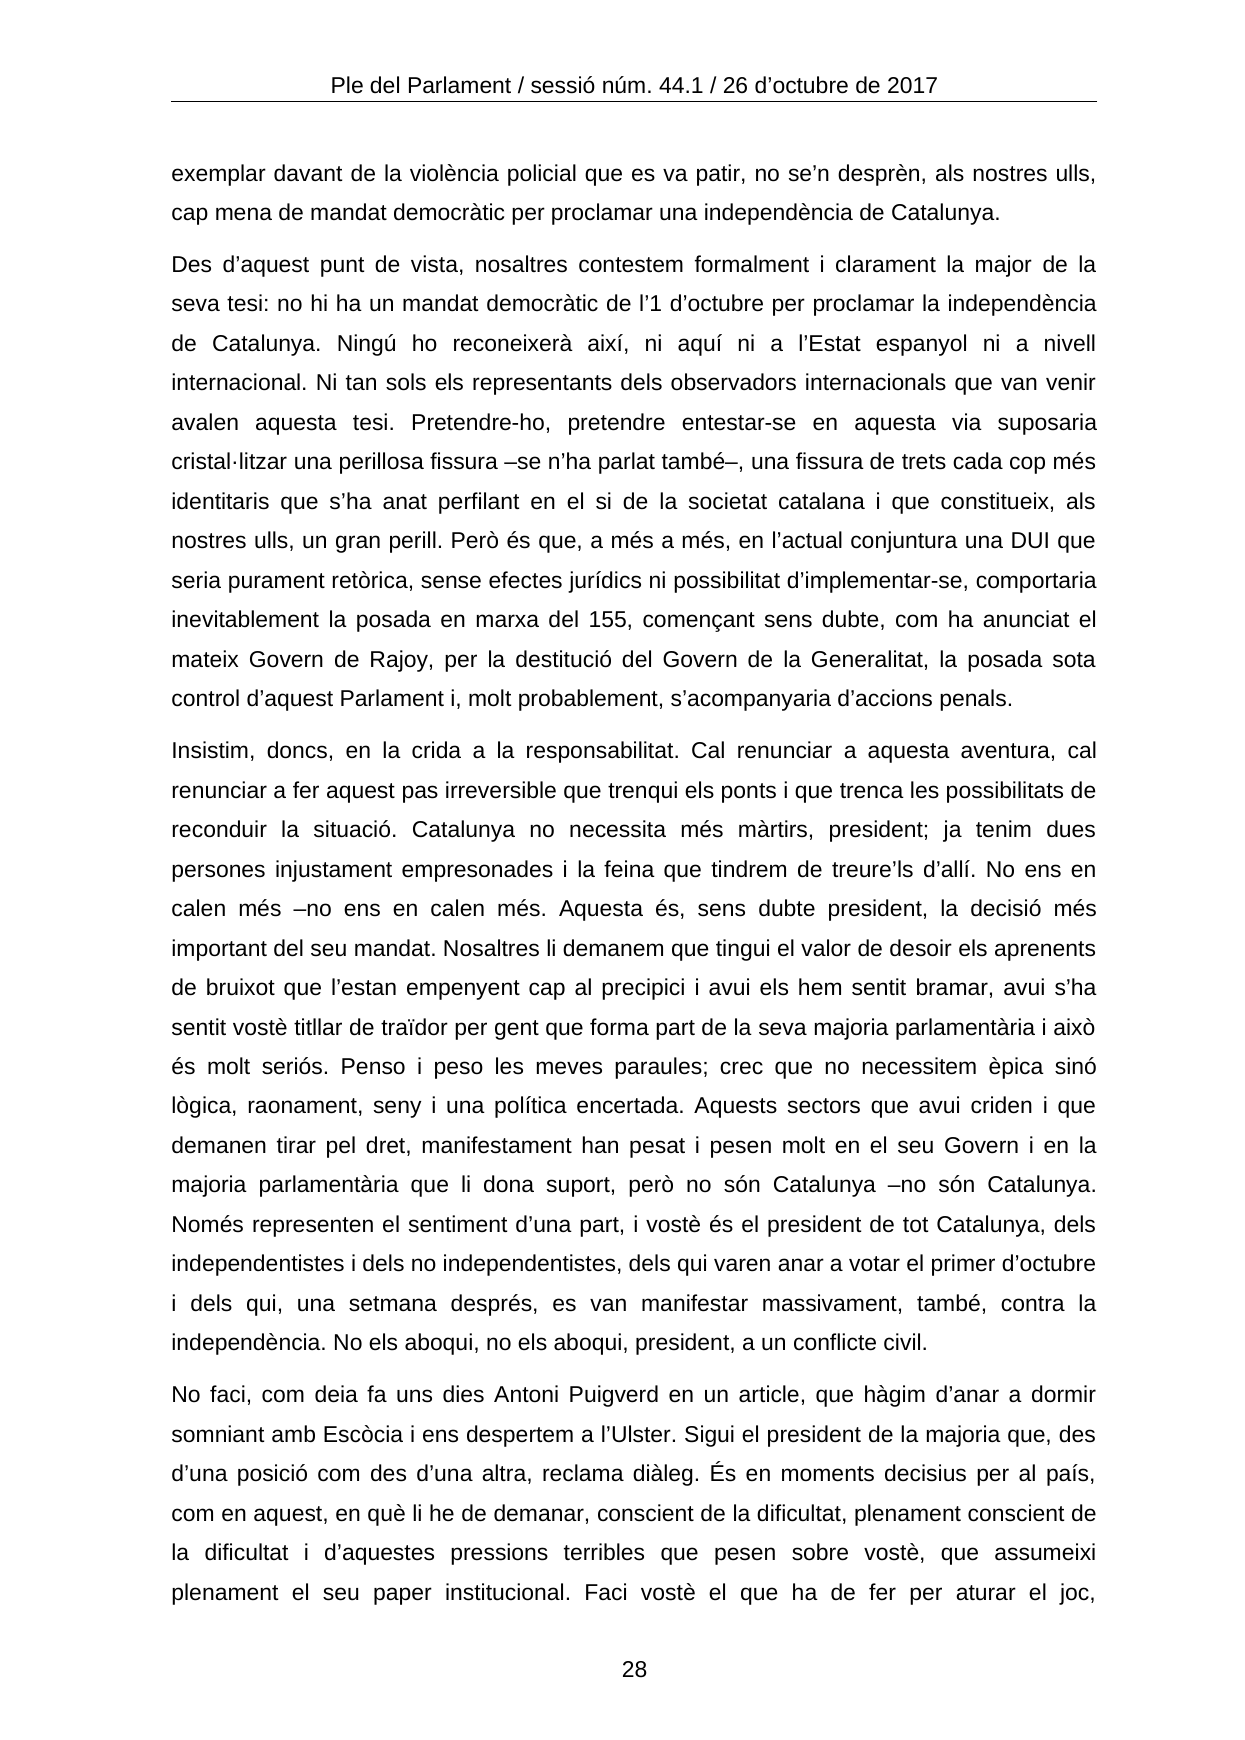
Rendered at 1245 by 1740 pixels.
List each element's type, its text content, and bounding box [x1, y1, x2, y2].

text Insistim, doncs, en la crida a la responsabilitat. Cal renunciar a aquesta aventura, cal renunciar a fer aquest pas irreversible que trenqui els ponts i que trenca les possibilitats de reconduir la situació. Catalunya no necessita més màrtirs, president; ja tenim dues persones injustament empresonades i la feina que tindrem de treure’ls d’allí. No ens en calen més –no ens en calen més. Aquesta és, sens dubte president, la decisió més important del seu mandat. Nosaltres li demanem que tingui el valor de desoir els aprenents de bruixot que l’estan empenyent cap al precipici i avui els hem sentit bramar, avui s’ha sentit vostè titllar de traïdor per gent que forma part de la seva majoria parlamentària i això és molt seriós. Penso i peso les meves paraules; crec que no necessitem èpica sinó lògica, raonament, seny i una política encertada. Aquests sectors que avui criden i que demanen tirar pel dret, manifestament han pesat i pesen molt en el seu Govern i en la majoria parlamentària que li dona suport, però no són Catalunya –no són Catalunya. Només representen el sentiment d’una part, i vostè és el president de tot Catalunya, dels independentistes i dels no independentistes, dels qui varen anar a votar el primer d’octubre i dels qui, una setmana després, es van manifestar massivament, també, contra la independència. No els aboqui, no els aboqui, president, a un conflicte civil. [171, 737, 1097, 1356]
text Des d’aquest punt de vista, nosaltres contestem formalment i clarament la major de la seva tesi: no hi ha un mandat democràtic de l’1 d’octubre per proclamar la independència de Catalunya. Ningú ho reconeixerà així, ni aquí ni a l’Estat espanyol ni a nivell internacional. Ni tan sols els representants dels observadors internacionals que van venir avalen aquesta tesi. Pretendre-ho, pretendre entestar-se en aquesta via suposaria cristal·litzar una perillosa fissura –se n’ha parlat també–, una fissura de trets cada cop més identitaris que s’ha anat perfilant en el si de la societat catalana i que constitueix, als nostres ulls, un gran perill. Però és que, a més a més, en l’actual conjuntura una DUI que seria purament retòrica, sense efectes jurídics ni possibilitat d’implementar-se, comportaria inevitablement la posada en marxa del 155, començant sens dubte, com ha anunciat el mateix Govern de Rajoy, per la destitució del Govern de la Generalitat, la posada sota control d’aquest Parlament i, molt probablement, s’acompanyaria d’accions penals. [171, 251, 1097, 712]
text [171, 159, 1097, 225]
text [171, 1381, 1097, 1605]
